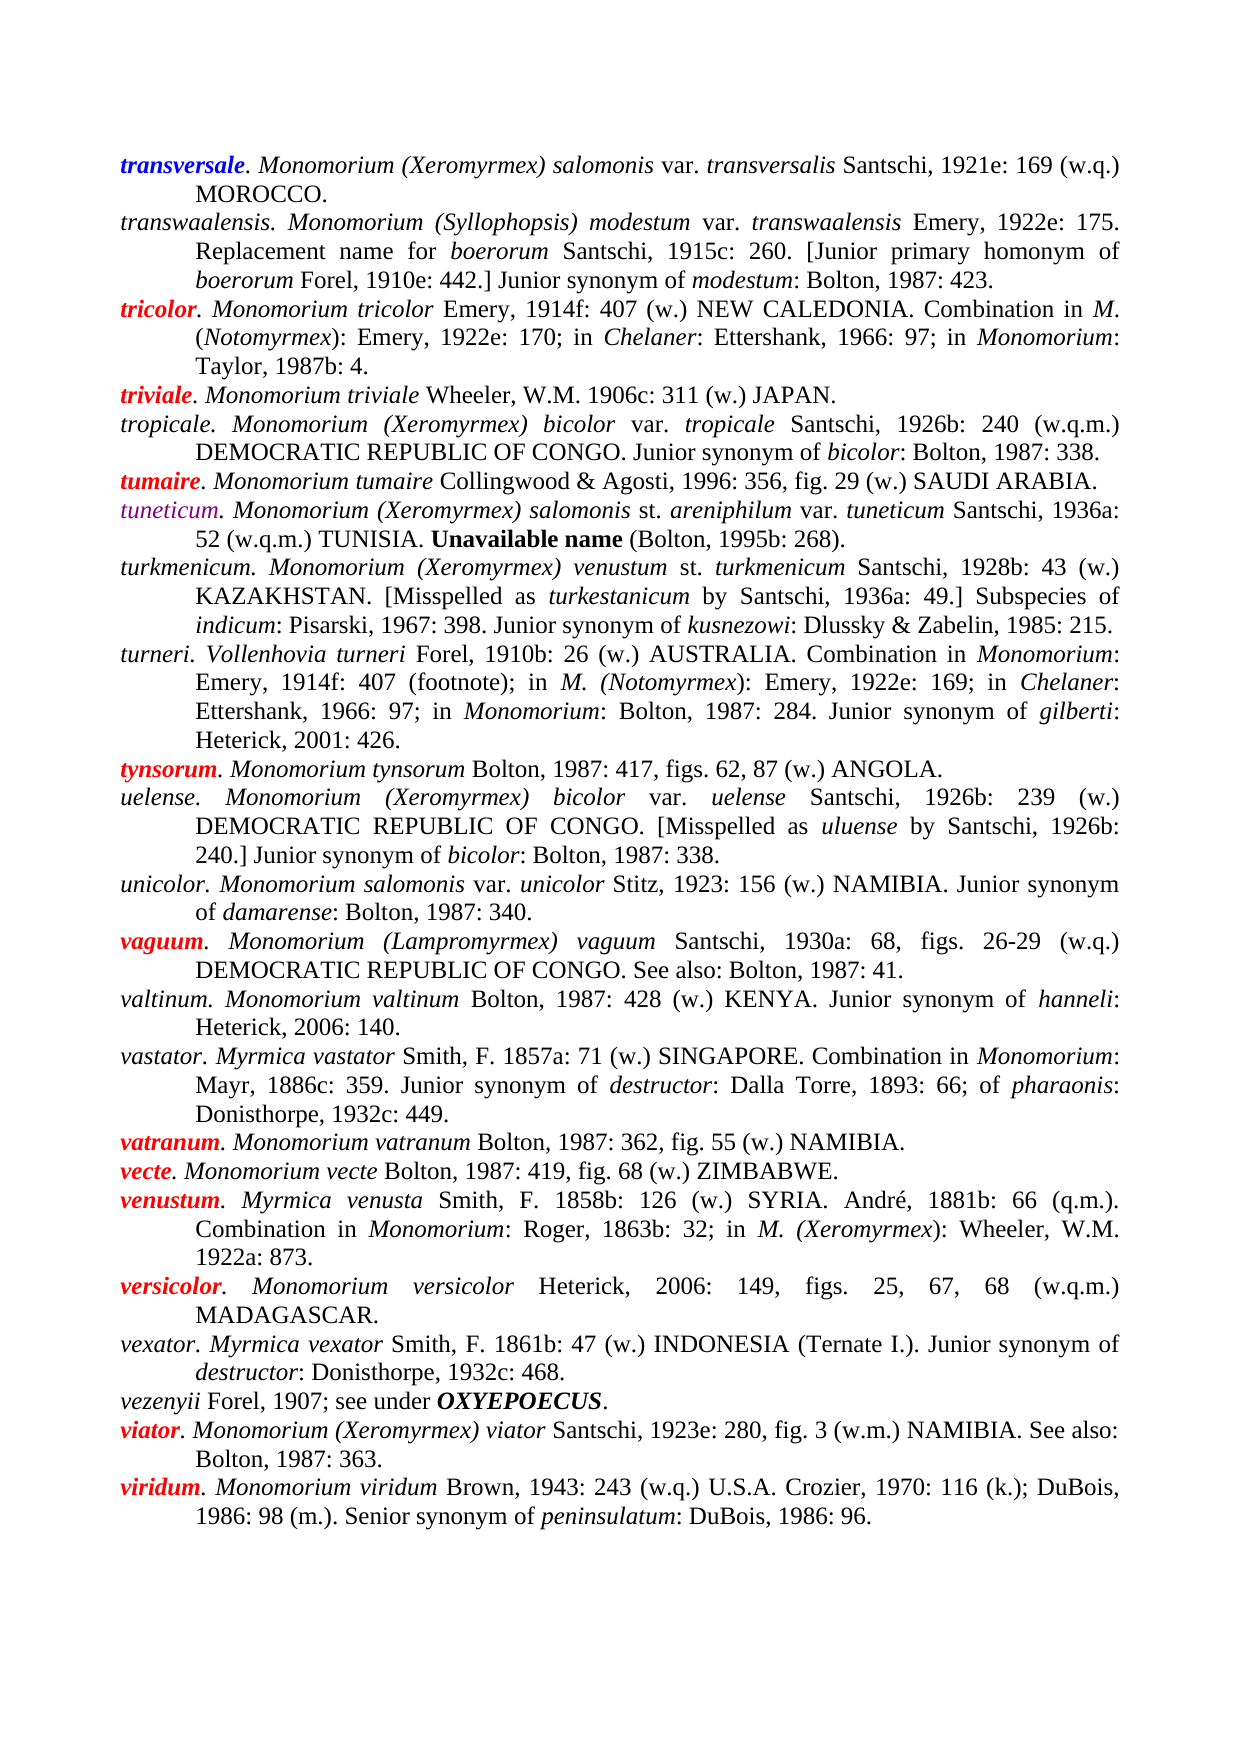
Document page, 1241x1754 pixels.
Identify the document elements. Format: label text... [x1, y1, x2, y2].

text tricolor. Monomorium tricolor Emery, 1914f: 407 (w.) NEW CALEDONIA. Combination in M. (Notomyrmex): Emery, 1922e: 170; in Chelaner: Ettershank, 1966: 97; in Monomorium: Taylor, 1987b: 4. [120, 294, 1120, 380]
text turneri. Vollenhovia turneri Forel, 1910b: 26 (w.) AUSTRALIA. Combination in Monomorium: Emery, 1914f: 407 (footnote); in M. (Notomyrmex): Emery, 1922e: 169; in Chelaner: Ettershank, 1966: 97; in Monomorium: Bolton, 1987: 284. Junior synonym of gilberti: Heterick, 2001: 426. [120, 639, 1120, 754]
text tropicale. Monomorium (Xeromyrmex) bicolor var. tropicale Santschi, 1926b: 240 (w.q.m.) DEMOCRATIC REPUBLIC OF CONGO. Junior synonym of bicolor: Bolton, 1987: 338. [120, 409, 1120, 466]
text turkmenicum. Monomorium (Xeromyrmex) venustum st. turkmenicum Santschi, 1928b: 43 (w.) KAZAKHSTAN. [Misspelled as turkestanicum by Santschi, 1936a: 49.] Subspecies of indicum: Pisarski, 1967: 398. Junior synonym of kusnezowi: Dlussky & Zabelin, 1985: 215. [120, 552, 1120, 639]
text vexator. Myrmica vexator Smith, F. 1861b: 47 (w.) INDONESIA (Ternate I.). Junior synonym of destructor: Donisthorpe, 1932c: 468. [120, 1329, 1120, 1386]
text venustum. Myrmica venusta Smith, F. 1858b: 126 (w.) SYRIA. André, 1881b: 66 (q.m.). Combination in Monomorium: Roger, 1863b: 32; in M. (Xeromyrmex): Wheeler, W.M. 1922a: 873. [120, 1185, 1120, 1271]
text unicolor. Monomorium salomonis var. unicolor Stitz, 1923: 156 (w.) NAMIBIA. Junior synonym of damarense: Bolton, 1987: 340. [120, 869, 1120, 926]
text viator. Monomorium (Xeromyrmex) viator Santschi, 1923e: 280, fig. 3 (w.m.) NAMIBIA. See also: Bolton, 1987: 363. [120, 1415, 1120, 1472]
text valtinum. Monomorium valtinum Bolton, 1987: 428 (w.) KENYA. Junior synonym of hanneli: Heterick, 2006: 140. [120, 984, 1120, 1041]
text vezenyii Forel, 1907; see under OXYEPOECUS. [120, 1386, 1120, 1415]
text vastator. Myrmica vastator Smith, F. 1857a: 71 (w.) SINGAPORE. Combination in Monomorium: Mayr, 1886c: 359. Junior synonym of destructor: Dalla Torre, 1893: 66; of pharaonis: Donisthorpe, 1932c: 449. [120, 1041, 1120, 1127]
text tynsorum. Monomorium tynsorum Bolton, 1987: 417, figs. 62, 87 (w.) ANGOLA. [120, 754, 1120, 782]
text vecte. Monomorium vecte Bolton, 1987: 419, fig. 68 (w.) ZIMBABWE. [120, 1156, 1120, 1185]
text tuneticum. Monomorium (Xeromyrmex) salomonis st. areniphilum var. tuneticum Santschi, 1936a: 52 (w.q.m.) TUNISIA. Unavailable name (Bolton, 1995b: 268). [120, 495, 1120, 552]
text uelense. Monomorium (Xeromyrmex) bicolor var. uelense Santschi, 1926b: 239 (w.) DEMOCRATIC REPUBLIC OF CONGO. [Misspelled as uluense by Santschi, 1926b: 240.] Junior synonym of bicolor: Bolton, 1987: 338. [120, 782, 1120, 869]
text tumaire. Monomorium tumaire Collingwood & Agosti, 1996: 356, fig. 29 (w.) SAUDI ARABIA. [120, 466, 1120, 495]
text vaguum. Monomorium (Lampromyrmex) vaguum Santschi, 1930a: 68, figs. 26-29 (w.q.) DEMOCRATIC REPUBLIC OF CONGO. See also: Bolton, 1987: 41. [120, 926, 1120, 984]
text triviale. Monomorium triviale Wheeler, W.M. 1906c: 311 (w.) JAPAN. [120, 380, 1120, 409]
text vatranum. Monomorium vatranum Bolton, 1987: 362, fig. 55 (w.) NAMIBIA. [120, 1127, 1120, 1156]
text transversale. Monomorium (Xeromyrmex) salomonis var. transversalis Santschi, 1921e: 169 (w.q.) MOROCCO. [120, 150, 1120, 207]
text transwaalensis. Monomorium (Syllophopsis) modestum var. transwaalensis Emery, 1922e: 175. Replacement name for boerorum Santschi, 1915c: 260. [Junior primary homonym of boerorum Forel, 1910e: 442.] Junior synonym of modestum: Bolton, 1987: 423. [120, 207, 1120, 294]
text versicolor. Monomorium versicolor Heterick, 2006: 149, figs. 25, 67, 68 (w.q.m.) MADAGASCAR. [120, 1271, 1120, 1329]
text viridum. Monomorium viridum Brown, 1943: 243 (w.q.) U.S.A. Crozier, 1970: 116 (k.); DuBois, 1986: 98 (m.). Senior synonym of peninsulatum: DuBois, 1986: 96. [120, 1472, 1120, 1530]
